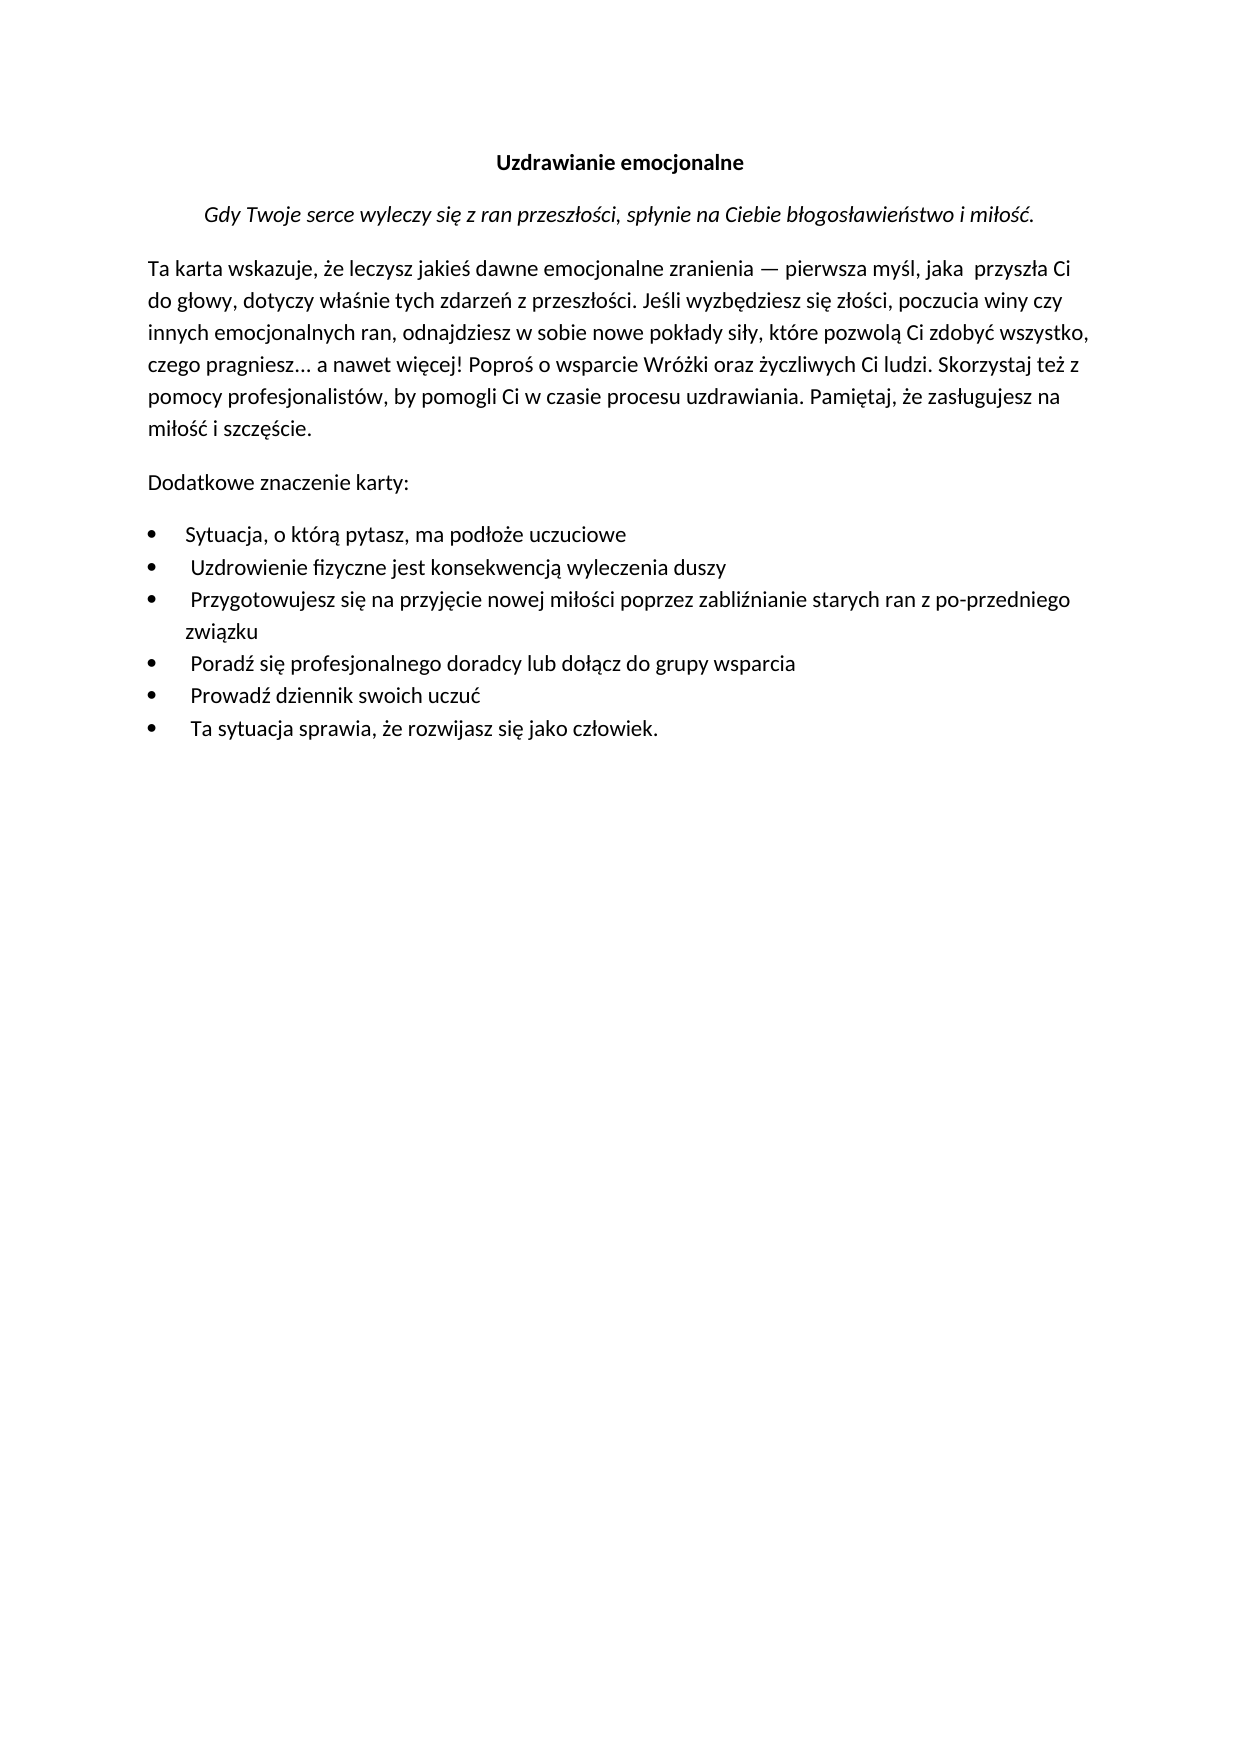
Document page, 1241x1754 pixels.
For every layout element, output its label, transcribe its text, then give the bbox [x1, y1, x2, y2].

text Ta karta wskazuje, że leczysz jakieś dawne emocjonalne zranienia — pierwsza myśl, jaka przyszła Ci do głowy, dotyczy właśnie tych zdarzeń z przeszłości. Jeśli wyzbędziesz się złości, poczucia winy czy innych emocjonalnych ran, odnajdziesz w sobie nowe pokłady siły, które pozwolą Ci zdobyć wszystko, czego pragniesz... a nawet więcej! Poproś o wsparcie Wróżki oraz życzliwych Ci ludzi. Skorzystaj też z pomocy profesjonalistów, by pomogli Ci w czasie procesu uzdrawiania. Pamiętaj, że zasługujesz na miłość i szczęście. [148, 254, 1093, 443]
list Poradź się profesjonalnego doradcy lub dołącz do grupy wsparcia [148, 649, 1093, 677]
text Dodatkowe znaczenie karty: [148, 468, 1093, 496]
list Przygotowujesz się na przyjęcie nowej miłości poprzez zabliźnianie starych ran z po-przedniego związku [148, 585, 1093, 645]
text Uzdrawianie emocjonalne [148, 148, 1093, 176]
list Ta sytuacja sprawia, że rozwijasz się jako człowiek. [148, 714, 1093, 742]
list Prowadź dziennik swoich uczuć [148, 682, 1093, 709]
list Sytuacja, o którą pytasz, ma podłoże uczuciowe [148, 521, 1093, 549]
list Uzdrowienie fizyczne jest konsekwencją wyleczenia duszy [148, 553, 1093, 581]
text Gdy Twoje serce wyleczy się z ran przeszłości, spłynie na Ciebie błogosławieństwo i miłość. [148, 201, 1093, 229]
